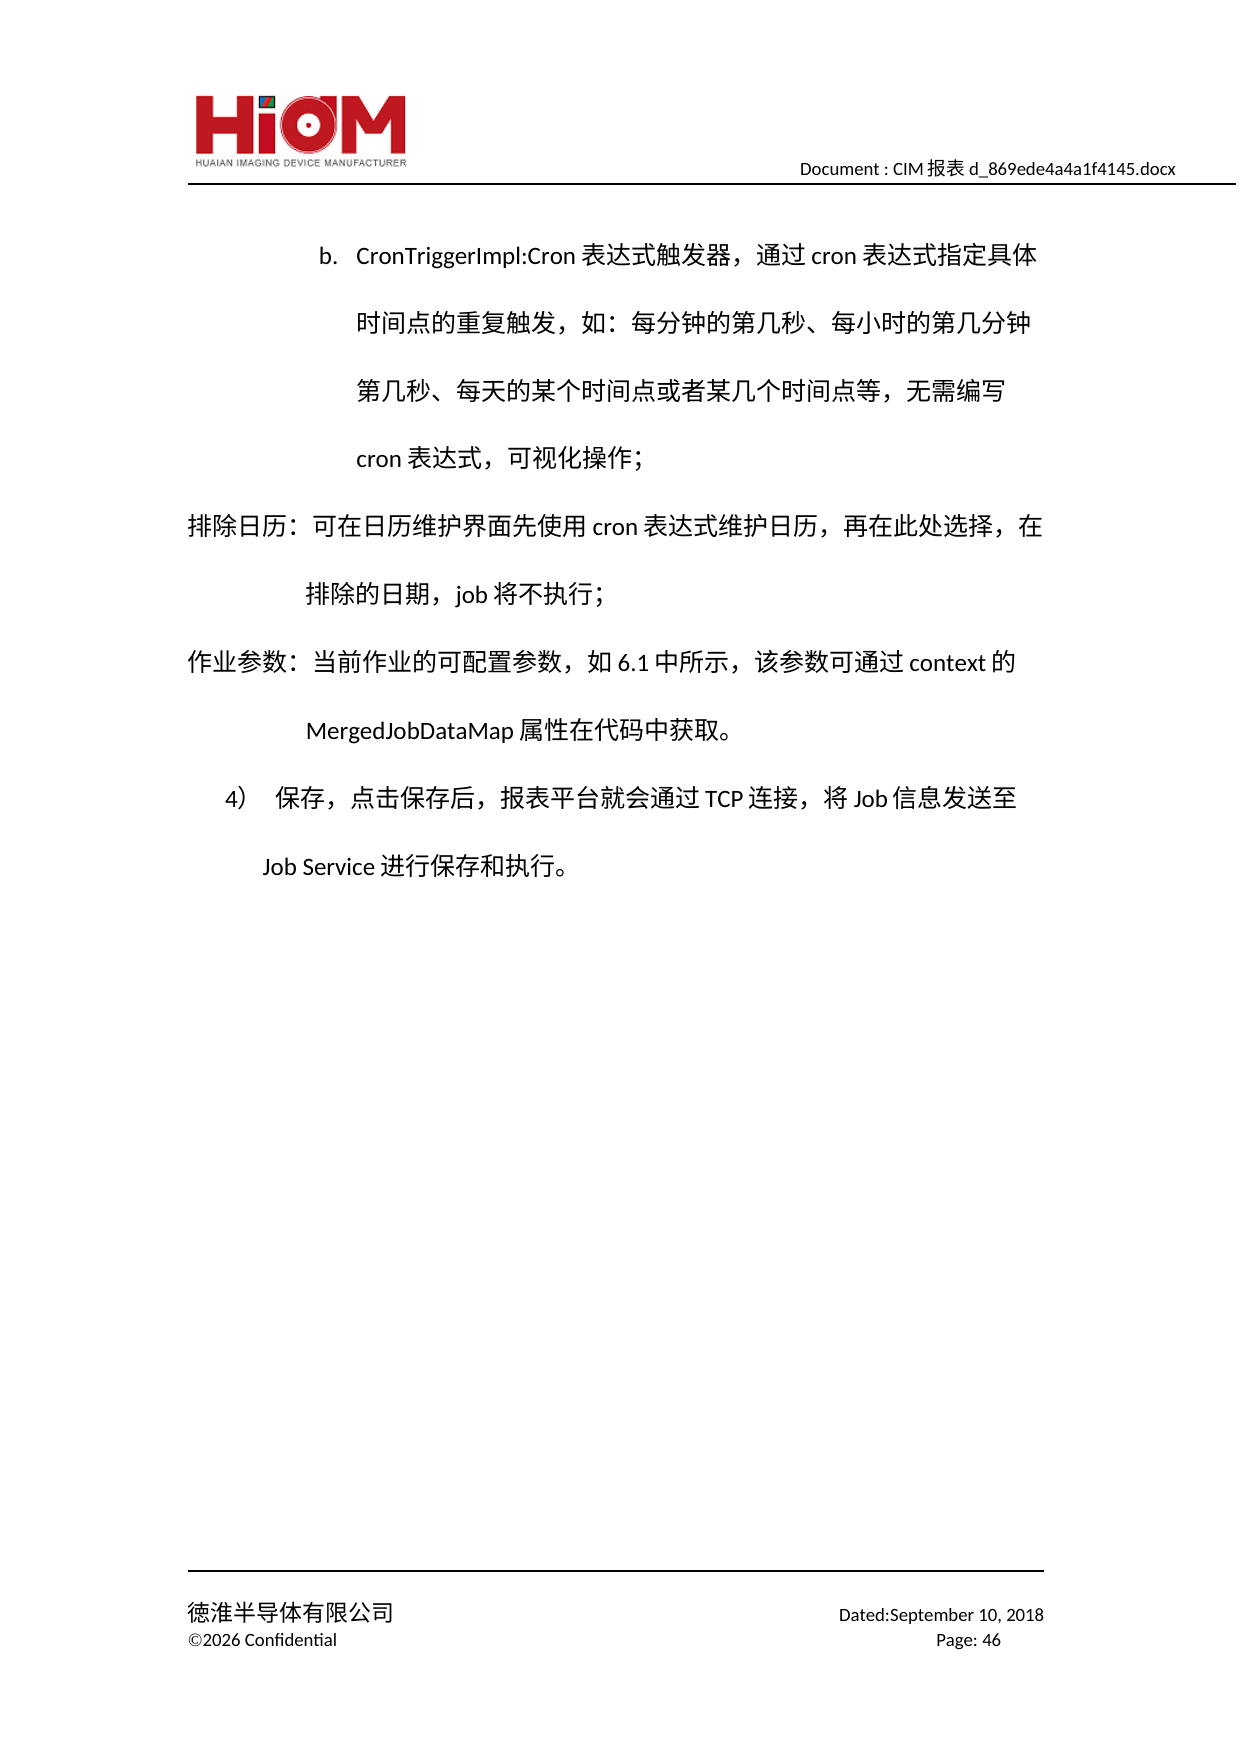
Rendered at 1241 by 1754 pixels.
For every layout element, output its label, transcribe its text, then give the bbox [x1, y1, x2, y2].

text 作业参数：当前作业的可配置参数，如6.1中所示，该参数可通过context的MergedJobDataMap属性在代码中获取。 [187, 627, 1053, 763]
picture [187, 88, 411, 176]
list 保存，点击保存后，报表平台就会通过TCP连接，将Job信息发送至Job Service进行保存和执行。 [225, 763, 1053, 898]
list CronTriggerImpl:Cron表达式触发器，通过cron表达式指定具体时间点的重复触发，如：每分钟的第几秒、每小时的第几分钟第几秒、每天的某个时间点或者某几个时间点等，无需编写cron表达式，可视化操作； [319, 219, 1053, 491]
text 排除日历：可在日历维护界面先使用cron表达式维护日历，再在此处选择，在排除的日期，job将不执行； [187, 491, 1053, 627]
